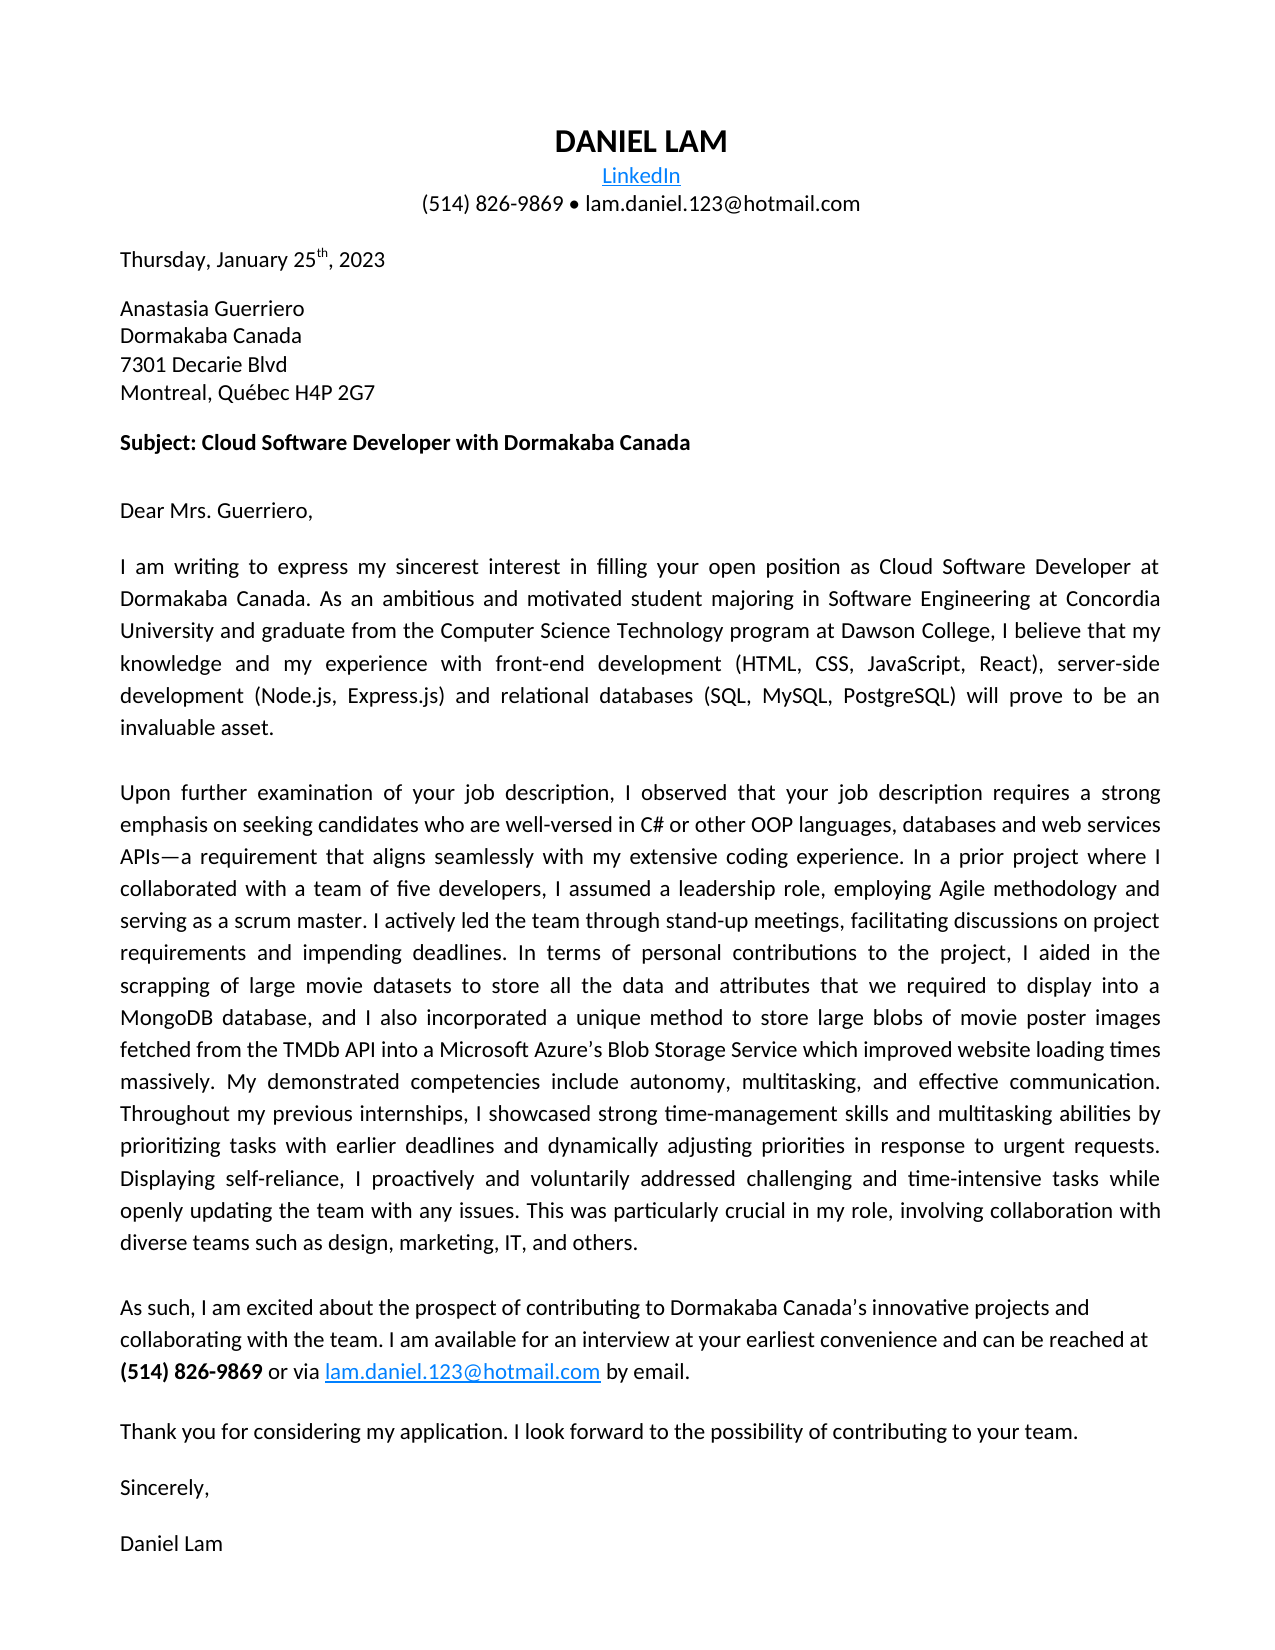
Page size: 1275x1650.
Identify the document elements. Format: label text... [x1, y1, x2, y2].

text I am writing to express my sincerest interest in filling your open position as Cloud Software Developer at Dormakaba Canada. As an ambitious and motivated student majoring in Software Engineering at Concordia University and graduate from the Computer Science Technology program at Dawson College, I believe that my knowledge and my experience with front-end development (HTML, CSS, JavaScript, React), server-side development (Node.js, Express.js) and relational databases (SQL, MySQL, PostgreSQL) will prove to be an invaluable asset. [120, 552, 1162, 741]
text Dormakaba Canada [120, 322, 1162, 350]
text Upon further examination of your job description, I observed that your job description requires a strong emphasis on seeking candidates who are well-versed in C# or other OOP languages, databases and web services APIs—a requirement that aligns seamlessly with my extensive coding experience. In a prior project where I collaborated with a team of five developers, I assumed a leadership role, employing Agile methodology and serving as a scrum master. I actively led the team through stand-up meetings, facilitating discussions on project requirements and impending deadlines. In terms of personal contributions to the project, I aided in the scrapping of large movie datasets to store all the data and attributes that we required to display into a MongoDB database, and I also incorporated a unique method to store large blobs of movie poster images fetched from the TMDb API into a Microsoft Azure’s Blob Storage Service which improved website loading times massively. My demonstrated competencies include autonomy, multitasking, and effective communication. Throughout my previous internships, I showcased strong time-management skills and multitasking abilities by prioritizing tasks with earlier deadlines and dynamically adjusting priorities in response to urgent requests. Displaying self-reliance, I proactively and voluntarily addressed challenging and time-intensive tasks while openly updating the team with any issues. This was particularly crucial in my role, involving collaboration with diverse teams such as design, marketing, IT, and others. [120, 778, 1162, 1256]
text Daniel Lam [120, 1529, 1162, 1557]
text Thank you for considering my application. I look forward to the possibility of contributing to your team. [120, 1417, 1162, 1445]
subtitle Thursday, January 25th, 2023 [120, 245, 1162, 273]
text Anastasia Guerriero [120, 294, 1162, 322]
text 7301 Decarie Blvd [120, 350, 1162, 378]
text Subject: Cloud Software Developer with Dormakaba Canada [120, 434, 1162, 454]
text Sincerely, [120, 1473, 1162, 1501]
subtitle DANIEL LAM [120, 120, 1162, 161]
text (514) 826-9869 • lam.daniel.123@hotmail.com [120, 189, 1162, 217]
subtitle LinkedIn [120, 161, 1162, 189]
text Montreal, Québec H4P 2G7 [120, 378, 1162, 406]
text As such, I am excited about the prospect of contributing to Dormakaba Canada’s innovative projects and collaborating with the team. I am available for an interview at your earliest convenience and can be reached at (514) 826-9869 or via lam.daniel.123@hotmail.com by email. [120, 1293, 1162, 1385]
text Dear Mrs. Guerriero, [120, 496, 1162, 524]
